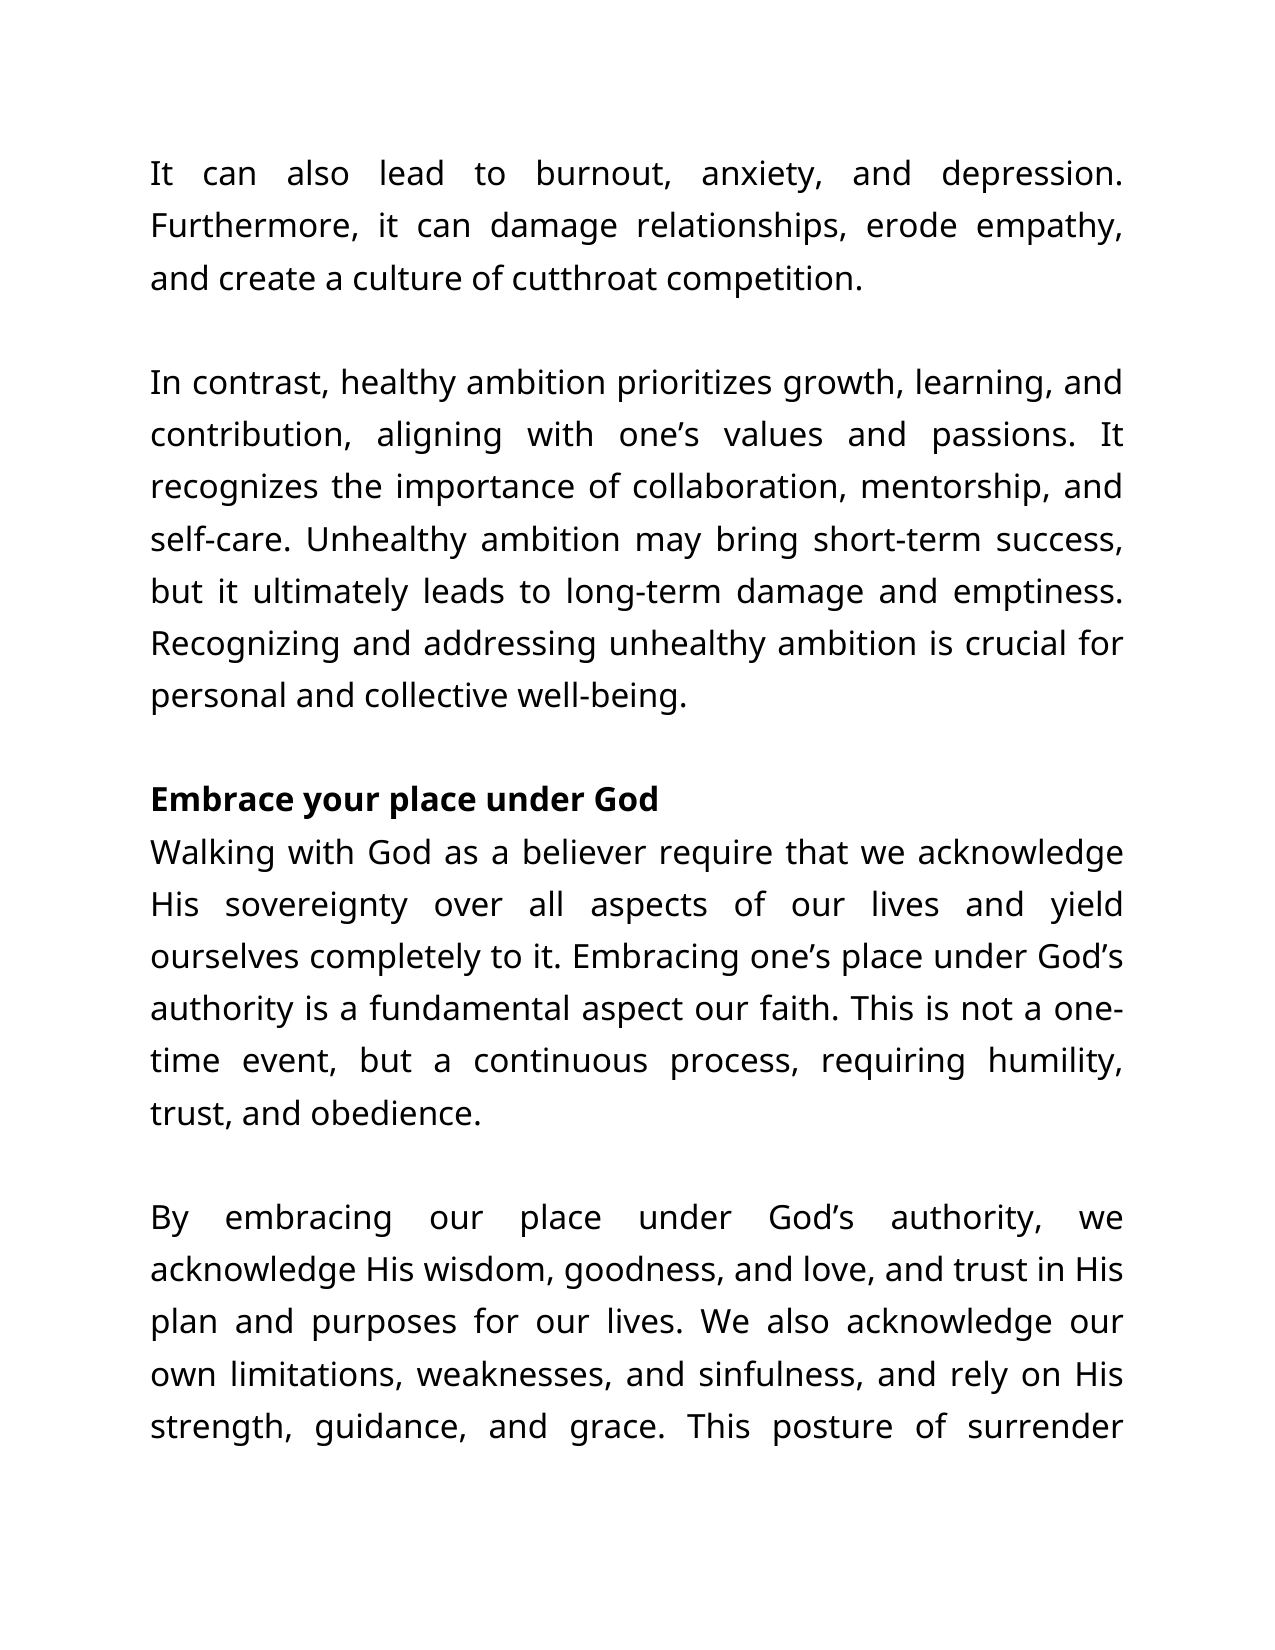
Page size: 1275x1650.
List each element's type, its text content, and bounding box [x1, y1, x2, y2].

text It can also lead to burnout, anxiety, and depression. Furthermore, it can damage relationships, erode empathy, and create a culture of cutthroat competition. [150, 150, 1125, 300]
text In contrast, healthy ambition prioritizes growth, learning, and contribution, aligning with one’s values and passions. It recognizes the importance of collaboration, mentorship, and self-care. Unhealthy ambition may bring short-term success, but it ultimately leads to long-term damage and emptiness. Recognizing and addressing unhealthy ambition is crucial for personal and collective well-being. [150, 359, 1125, 717]
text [150, 1194, 1125, 1448]
text Walking with God as a believer require that we acknowledge His sovereignty over all aspects of our lives and yield ourselves completely to it. Embracing one’s place under God’s authority is a fundamental aspect our faith. This is not a one-time event, but a continuous process, requiring humility, trust, and obedience. [150, 828, 1125, 1135]
text Embrace your place under God [150, 776, 1125, 822]
